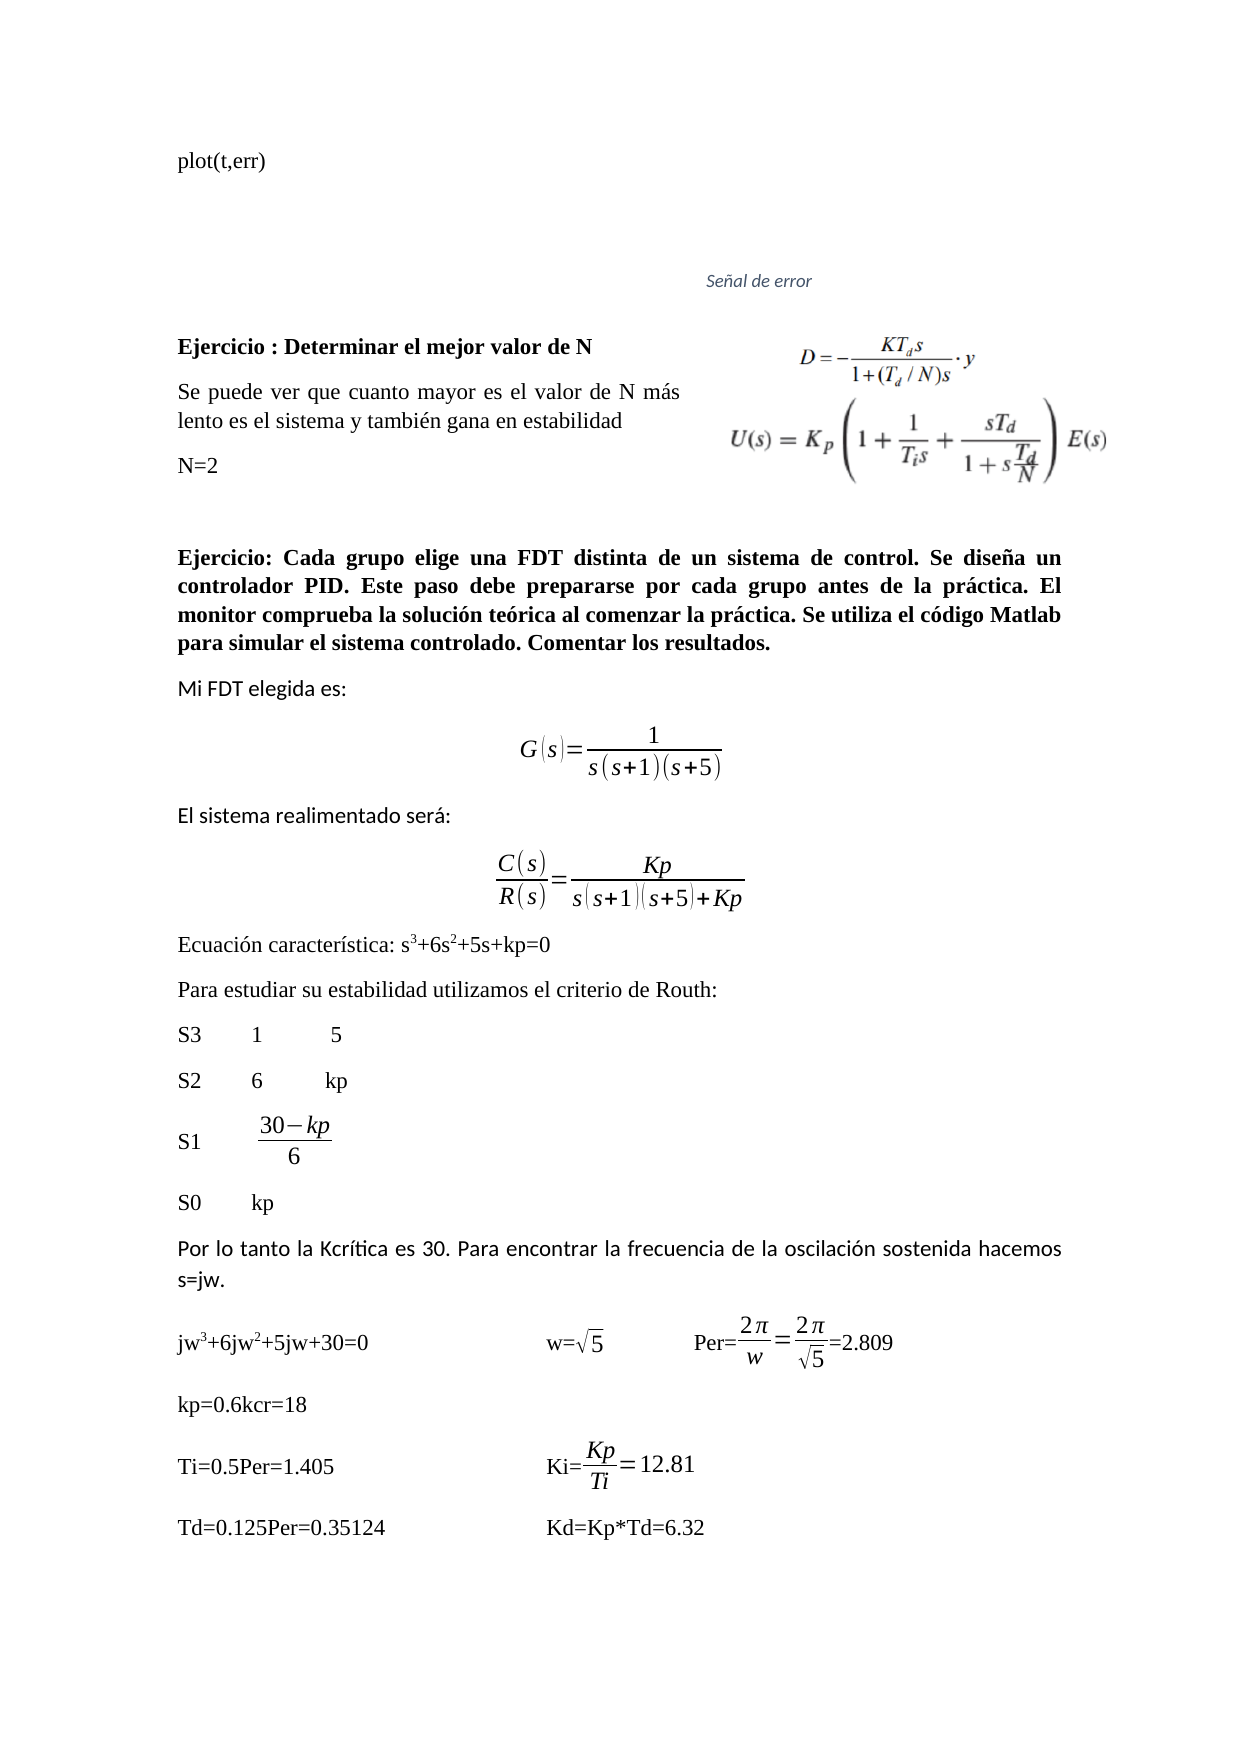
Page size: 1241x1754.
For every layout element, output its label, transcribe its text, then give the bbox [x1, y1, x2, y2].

text kp=0.6kcr=18 [177, 1391, 1063, 1418]
text N=2 [177, 452, 700, 478]
text Para estudiar su estabilidad utilizamos el criterio de Routh: [177, 976, 1063, 1003]
text Mi FDT elegida es: [177, 674, 1063, 702]
text Ecuación característica: s3+6s2+5s+kp=0 [177, 931, 1063, 958]
text Ejercicio: Cada grupo elige una FDT distinta de un sistema de control. Se diseña un controlador PID. Este paso debe prepararse por cada grupo antes de la práctica. El monitor comprueba la solución teórica al comenzar la práctica. Se utiliza el código Matlab para simular el sistema controlado. Comentar los resultados. [177, 544, 1063, 656]
text S3 1 5 [177, 1022, 1063, 1048]
text Por lo tanto la Kcrítica es 30. Para encontrar la frecuencia de la oscilación sostenida hacemos s=jw. [177, 1234, 1063, 1293]
picture [700, 333, 1107, 513]
text S0 kp [177, 1189, 1063, 1216]
text Se puede ver que cuanto mayor es el valor de N más lento es el sistema y también gana en estabilidad [177, 378, 700, 433]
text Ti=0.5Per=1.405 Ki= [177, 1437, 1063, 1496]
text Ejercicio : Determinar el mejor valor de N [177, 333, 700, 360]
text El sistema realimentado será: [177, 801, 1063, 829]
text S1 [177, 1112, 1063, 1171]
text plot(t,err) [177, 148, 1063, 174]
text S2 6 kp [177, 1067, 1063, 1093]
text Td=0.125Per=0.35124 Kd=Kp*Td=6.32 [177, 1514, 1063, 1541]
text jw3+6jw2+5jw+30=0 w= Per==2.809 [177, 1312, 1063, 1373]
